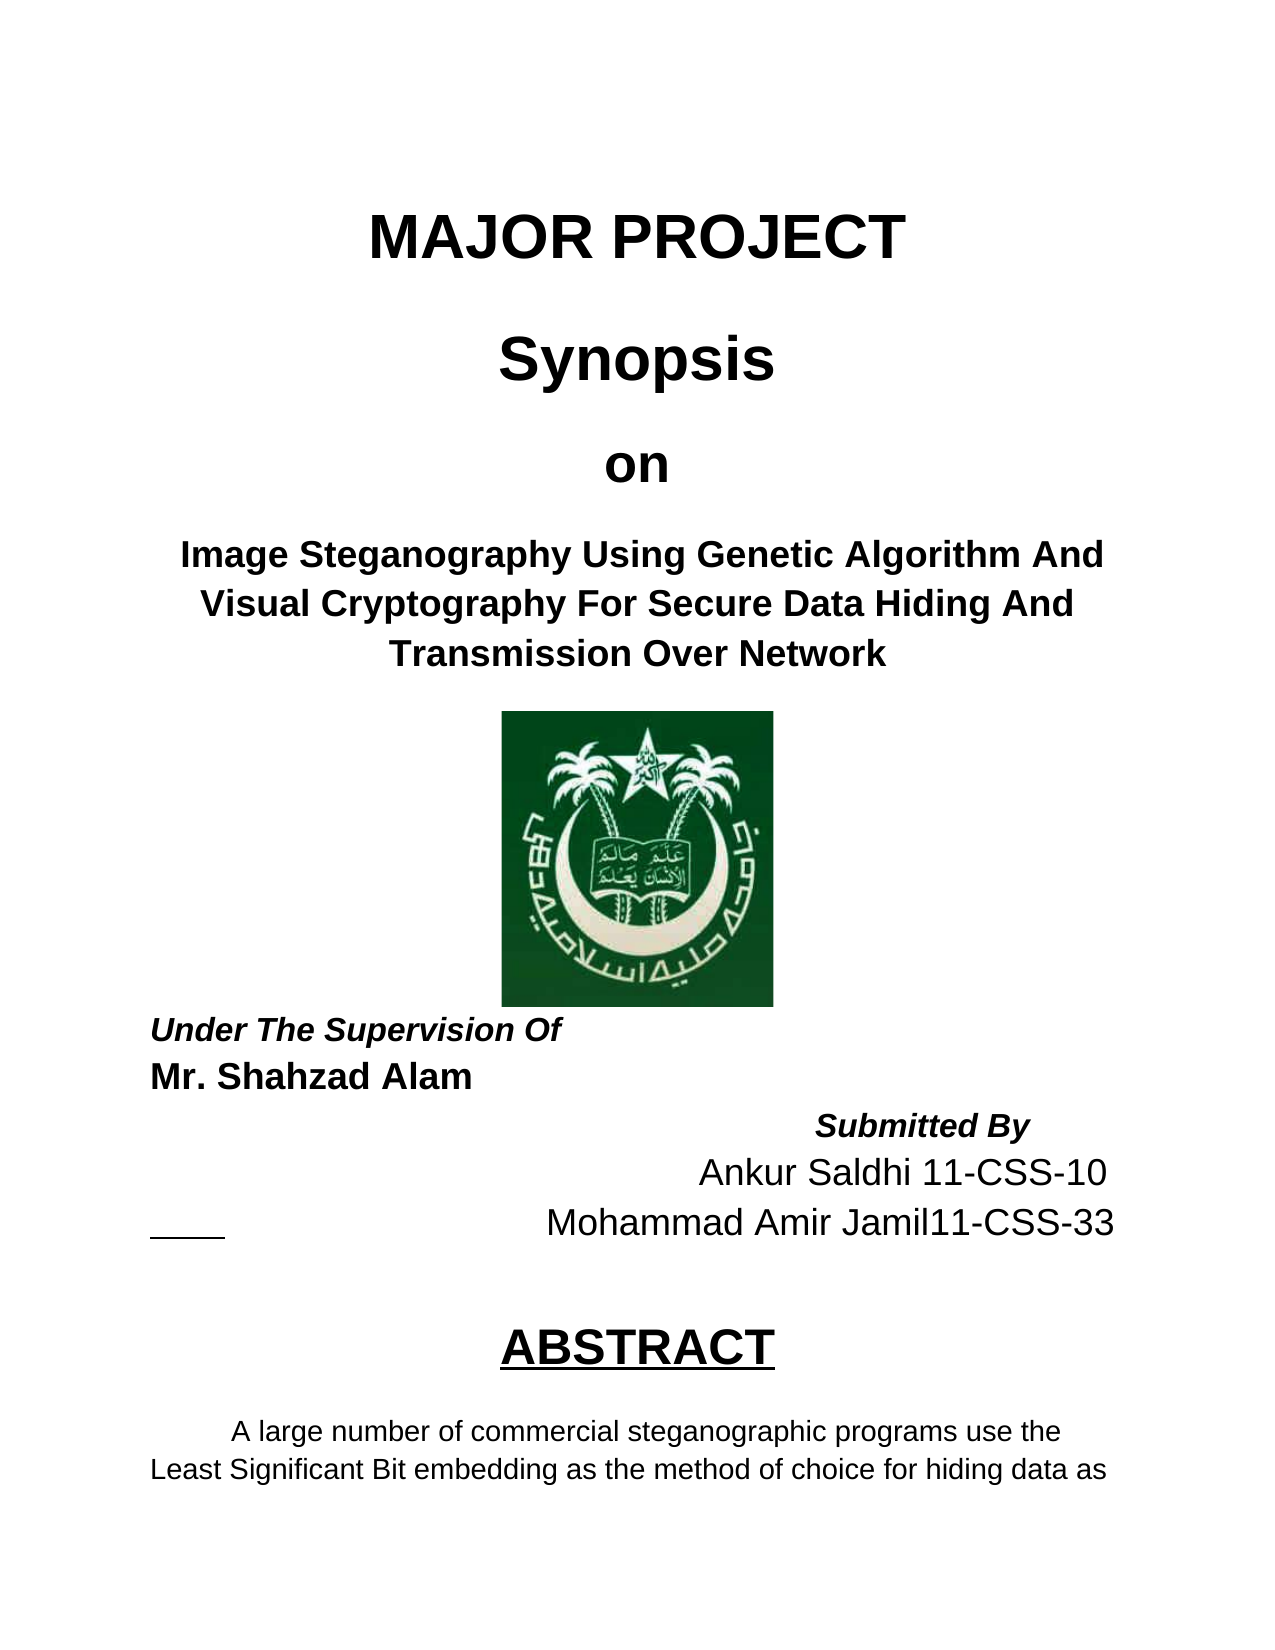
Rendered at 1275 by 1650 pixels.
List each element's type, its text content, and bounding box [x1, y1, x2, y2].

text Mr. Shahzad Alam [150, 1054, 1125, 1097]
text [150, 1414, 1125, 1486]
text Submitted By [150, 1106, 1125, 1144]
text Under The Supervision Of [150, 1010, 1125, 1048]
picture [501, 711, 774, 1007]
text Image Steganography Using Genetic Algorithm And Visual Cryptography For Secure Data Hiding And Transmission Over Network [150, 532, 1125, 674]
subtitle Synopsis [150, 322, 1125, 394]
subtitle on [150, 431, 1125, 493]
text ABSTRACT [150, 1317, 1125, 1375]
subtitle MAJOR PROJECT [150, 200, 1125, 272]
text Ankur Saldhi 11-CSS-10 Mohammad Amir Jamil11-CSS-33 [150, 1150, 1125, 1309]
